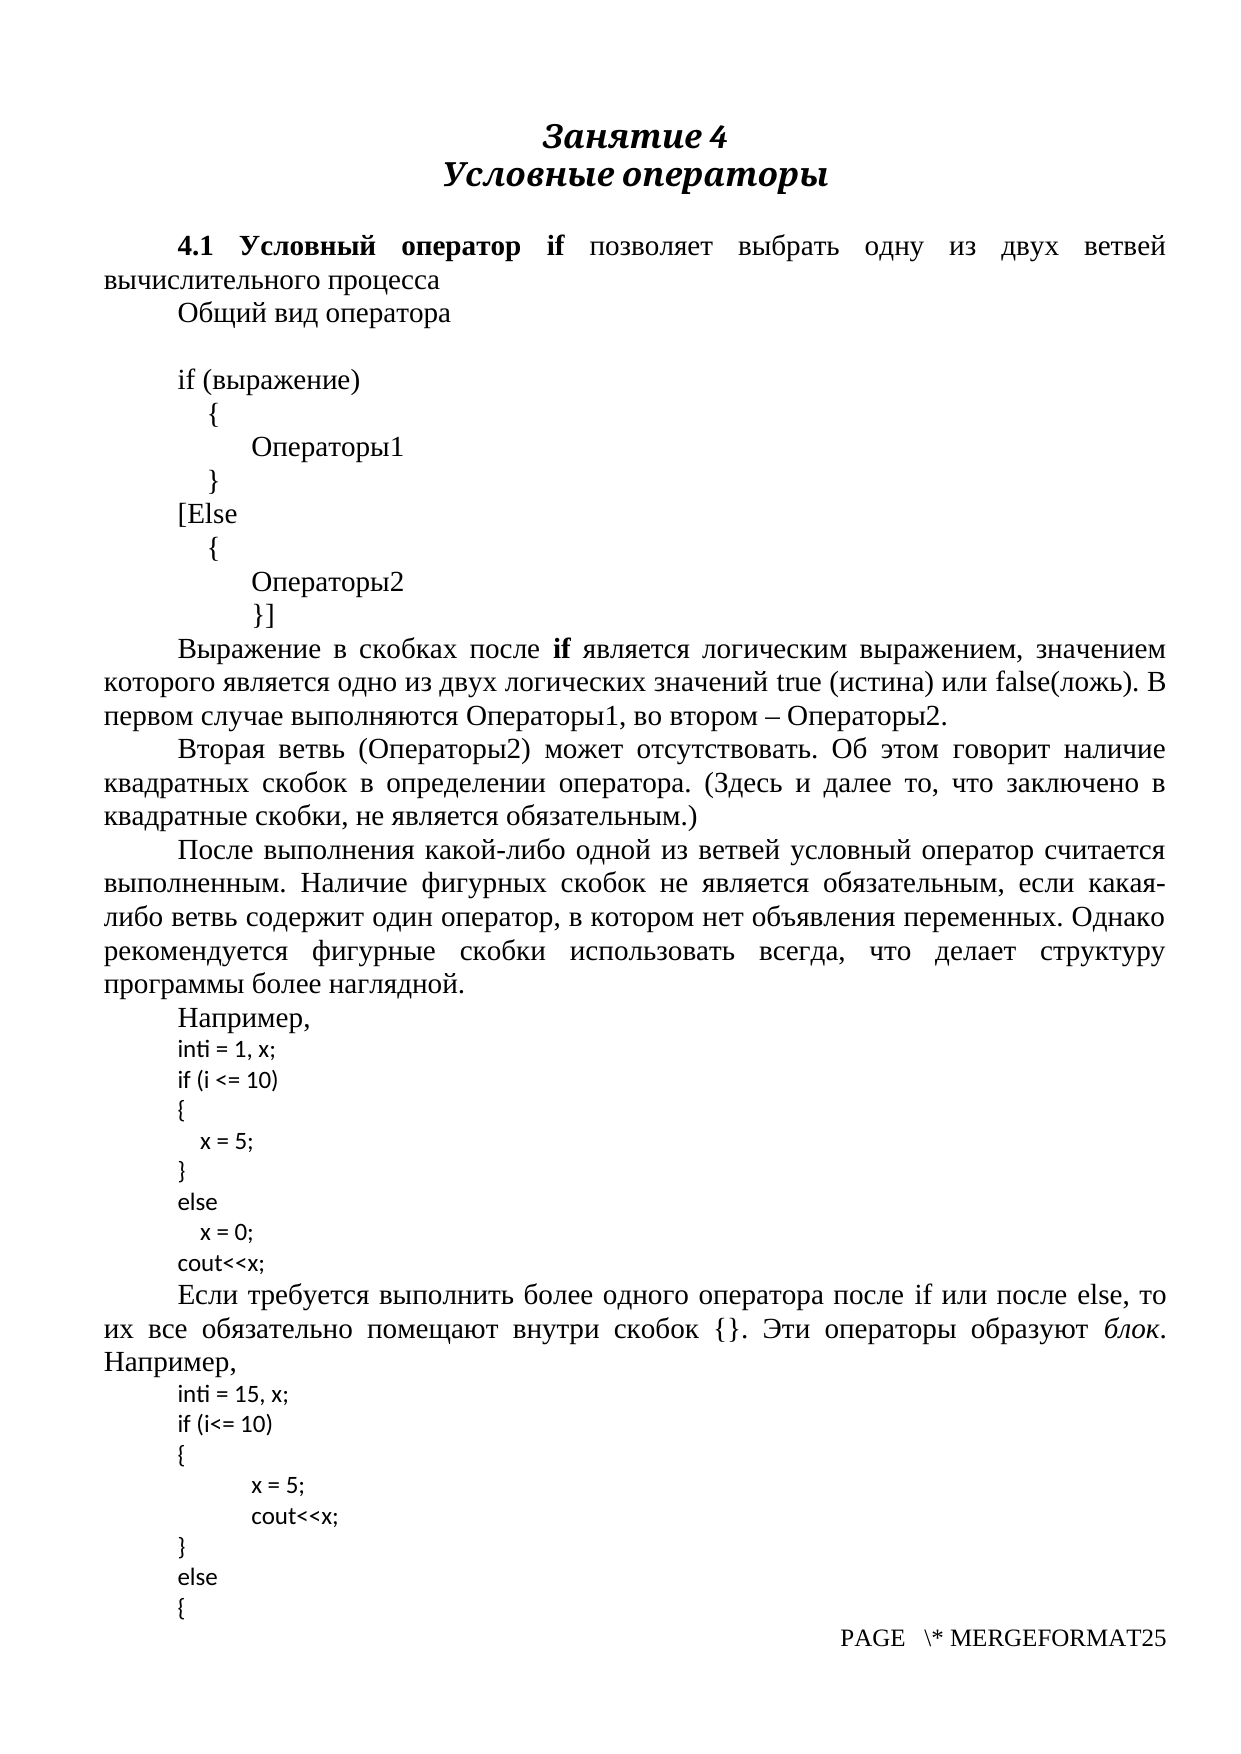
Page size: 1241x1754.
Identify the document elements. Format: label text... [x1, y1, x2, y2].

text x = 5; [103, 1470, 1167, 1500]
text inti = 15, x; [103, 1378, 1167, 1409]
text } [103, 1531, 1167, 1561]
text cout<<x; [103, 1247, 1167, 1277]
text Если требуется выполнить более одного оператора после if или после else, то их все обязательно помещают внутри скобок {}. Эти операторы образуют блок. Например, [103, 1277, 1167, 1378]
text Операторы2 [177, 564, 1167, 597]
text }] [177, 597, 1167, 631]
text inti = 1, x; [103, 1033, 1167, 1064]
text if (i <= 10) [103, 1064, 1167, 1094]
subtitle Условные операторы [103, 156, 1167, 195]
text } [103, 1155, 1167, 1186]
text else [103, 1186, 1167, 1216]
text cout<<x; [177, 1500, 1167, 1531]
text if (i<= 10) [103, 1409, 1167, 1439]
text { [103, 1439, 1167, 1470]
text Например, [103, 1000, 1167, 1033]
text [Else [103, 497, 1167, 530]
text { [103, 396, 1167, 429]
text x = 0; [103, 1216, 1167, 1247]
text x = 5; [103, 1125, 1167, 1155]
text Вторая ветвь (Операторы2) может отсутствовать. Об этом говорит наличие квадратных скобок в определении оператора. (Здесь и далее то, что заключено в квадратные скобки, не является обязательным.) [103, 731, 1167, 832]
text Операторы1 [177, 429, 1167, 463]
text { [103, 1592, 1167, 1622]
text Выражение в скобках после if является логическим выражением, значением которого является одно из двух логических значений true (истина) или false(ложь). В первом случае выполняются Операторы1, во втором – Операторы2. [103, 631, 1167, 731]
text { [103, 1094, 1167, 1125]
text Общий вид оператора [103, 295, 1167, 329]
text После выполнения какой-либо одной из ветвей условный оператор считается выполненным. Наличие фигурных скобок не является обязательным, если какая-либо ветвь содержит один оператор, в котором нет объявления переменных. Однако рекомендуется фигурные скобки использовать всегда, что делает структуру программы более наглядной. [103, 832, 1167, 1000]
subtitle Занятие 4 [103, 118, 1167, 156]
text { [103, 530, 1167, 564]
text } [103, 463, 1167, 497]
text 4.1 Условный оператор if позволяет выбрать одну из двух ветвей вычислительного процесса [103, 228, 1167, 295]
text else [103, 1561, 1167, 1592]
text if (выражение) [103, 362, 1167, 396]
